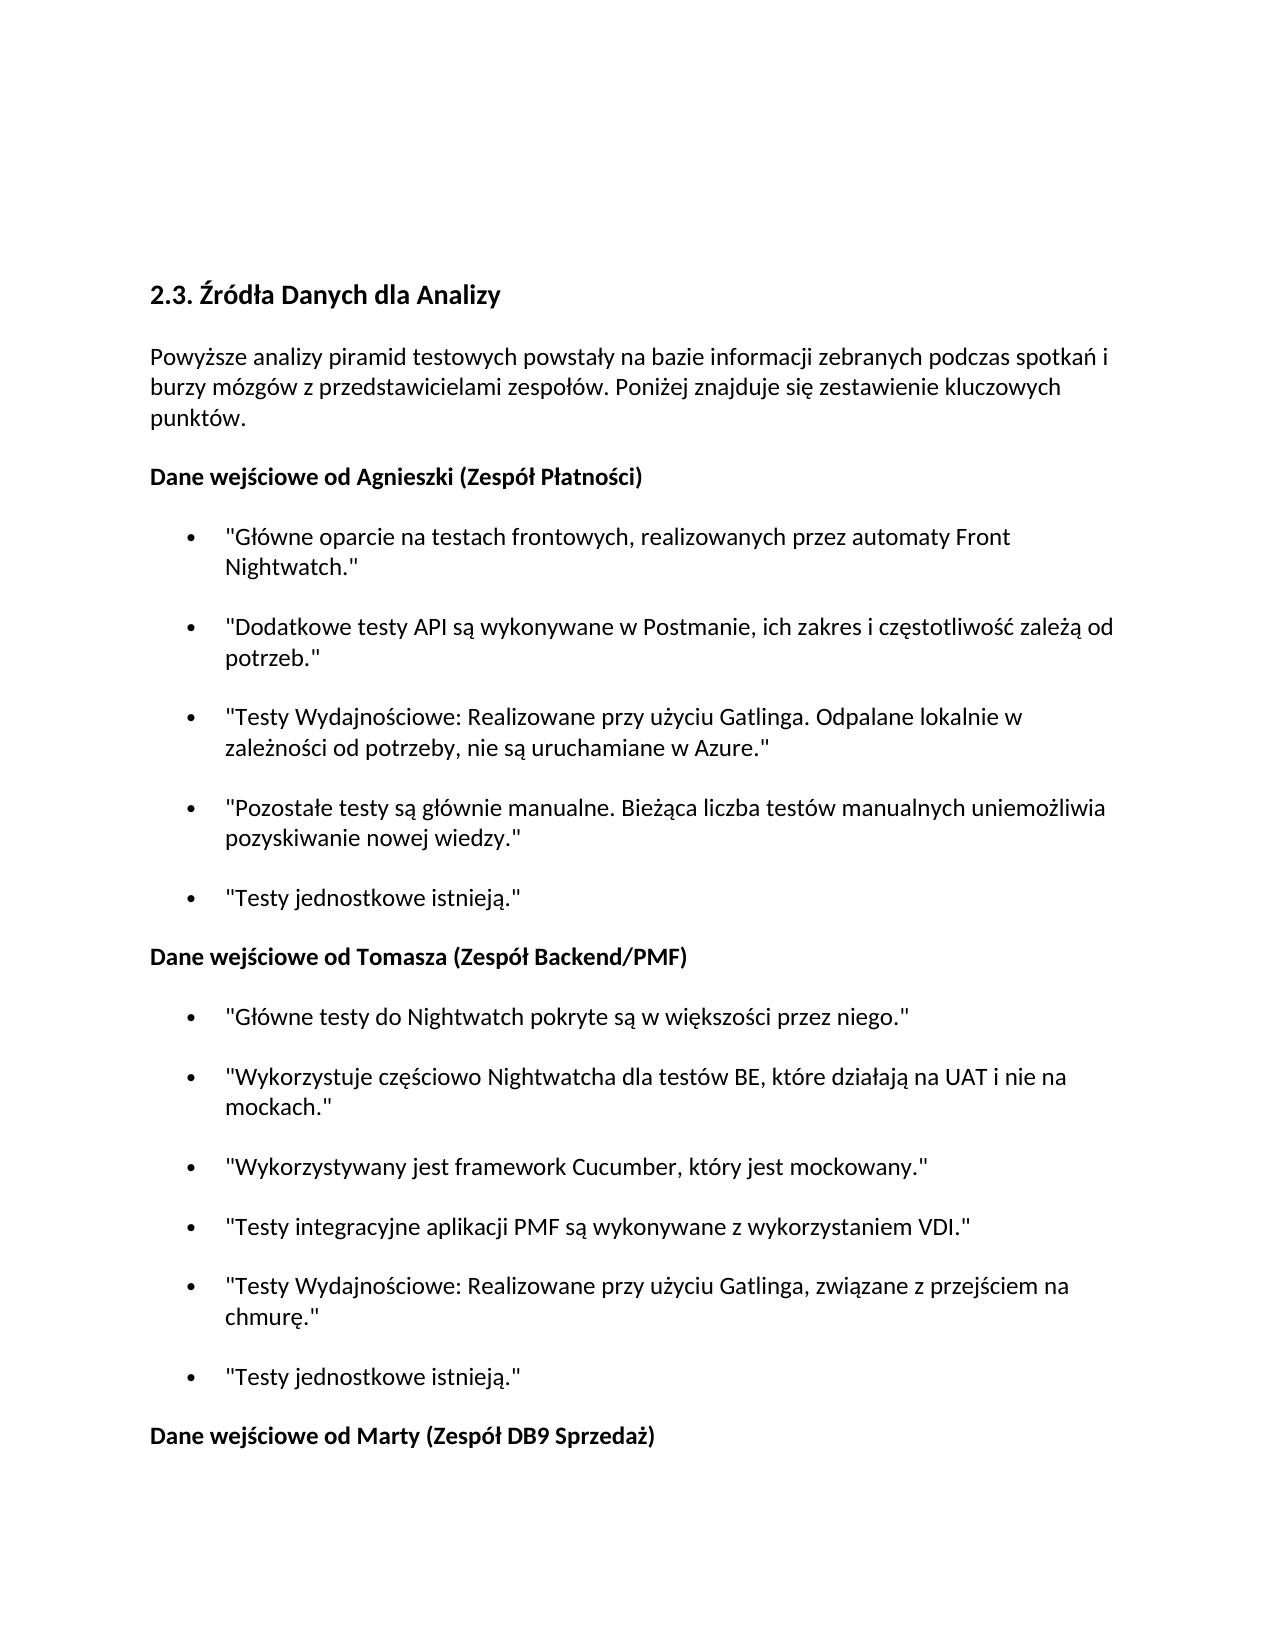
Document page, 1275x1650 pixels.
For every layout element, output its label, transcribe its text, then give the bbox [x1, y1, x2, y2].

list "Testy integracyjne aplikacji PMF są wykonywane z wykorzystaniem VDI." [187, 1211, 1125, 1241]
list "Wykorzystywany jest framework Cucumber, który jest mockowany." [187, 1151, 1125, 1182]
text Powyższe analizy piramid testowych powstały na bazie informacji zebranych podczas spotkań i burzy mózgów z przedstawicielami zespołów. Poniżej znajduje się zestawienie kluczowych punktów. [150, 341, 1125, 432]
list "Pozostałe testy są głównie manualne. Bieżąca liczba testów manualnych uniemożliwia pozyskiwanie nowej wiedzy." [187, 792, 1125, 853]
list "Dodatkowe testy API są wykonywane w Postmanie, ich zakres i częstotliwość zależą od potrzeb." [187, 611, 1125, 672]
list "Główne testy do Nightwatch pokryte są w większości przez niego." [187, 1001, 1125, 1032]
list "Wykorzystuje częściowo Nightwatcha dla testów BE, które działają na UAT i nie na mockach." [187, 1061, 1125, 1122]
text Dane wejściowe od Marty (Zespół DB9 Sprzedaż) [150, 1420, 1125, 1451]
list "Testy jednostkowe istnieją." [187, 882, 1125, 912]
list "Testy jednostkowe istnieją." [187, 1361, 1125, 1391]
list "Testy Wydajnościowe: Realizowane przy użyciu Gatlinga, związane z przejściem na chmurę." [187, 1271, 1125, 1332]
text Dane wejściowe od Tomasza (Zespół Backend/PMF) [150, 942, 1125, 972]
list "Testy Wydajnościowe: Realizowane przy użyciu Gatlinga. Odpalane lokalnie w zależności od potrzeby, nie są uruchamiane w Azure." [187, 701, 1125, 762]
subtitle 2.3. Źródła Danych dla Analizy [150, 277, 1125, 311]
text Dane wejściowe od Agnieszki (Zespół Płatności) [150, 461, 1125, 492]
list "Główne oparcie na testach frontowych, realizowanych przez automaty Front Nightwatch." [187, 521, 1125, 582]
